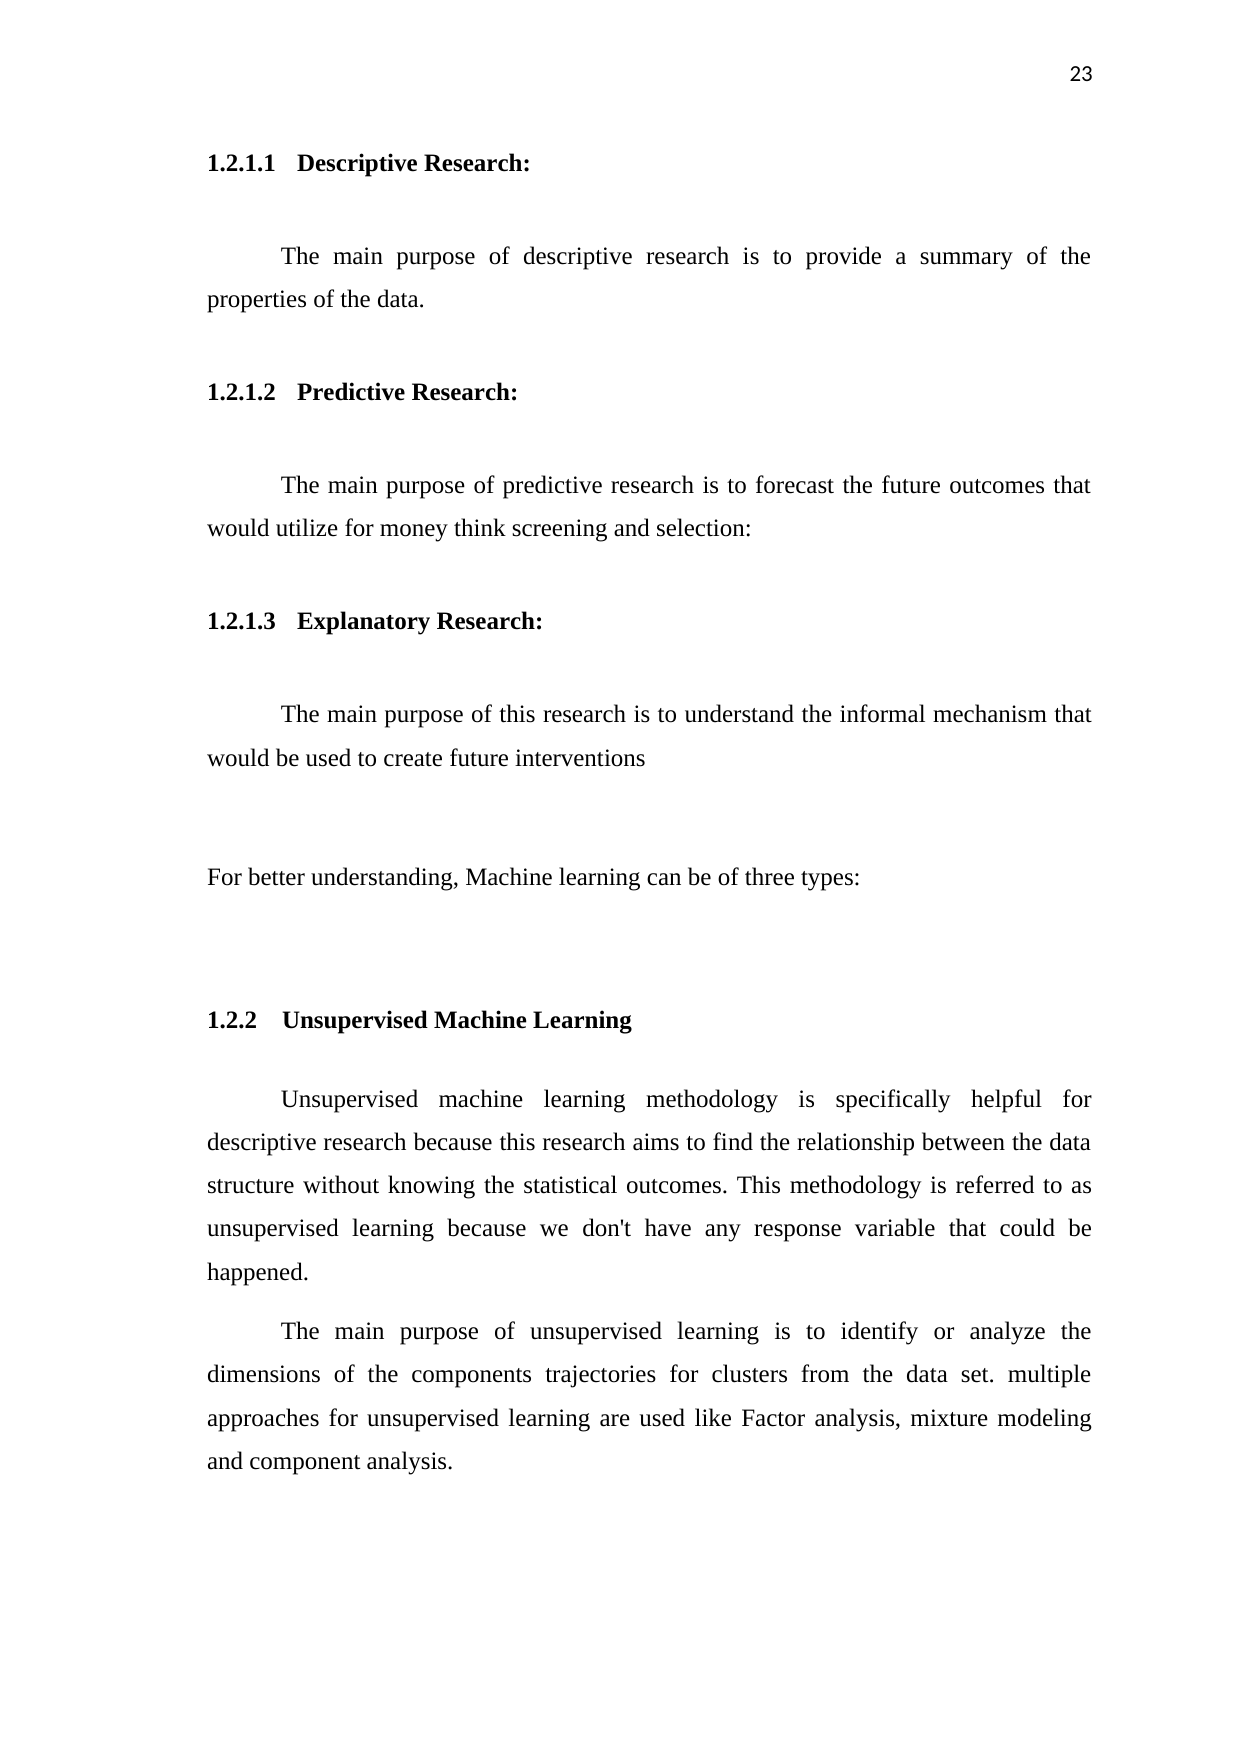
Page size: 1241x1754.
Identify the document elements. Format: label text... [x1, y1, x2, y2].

subtitle Predictive Research: [207, 377, 1092, 406]
text For better understanding, Machine learning can be of three types: [207, 862, 1092, 891]
text Unsupervised machine learning methodology is specifically helpful for descriptive research because this research aims to find the relationship between the data structure without knowing the statistical outcomes. This methodology is referred to as unsupervised learning because we don't have any response variable that could be happened. [207, 1084, 1092, 1285]
subtitle Explanatory Research: [207, 606, 1092, 635]
text The main purpose of this research is to understand the informal mechanism that would be used to create future interventions [207, 699, 1092, 771]
text The main purpose of predictive research is to forecast the future outcomes that would utilize for money think screening and selection: [207, 470, 1092, 542]
subtitle Descriptive Research: [207, 148, 1092, 176]
text The main purpose of unsupervised learning is to identify or analyze the dimensions of the components trajectories for clusters from the data set. multiple approaches for unsupervised learning are used like Factor analysis, mixture modeling and component analysis. [207, 1316, 1092, 1474]
subtitle Unsupervised Machine Learning [207, 1005, 1092, 1034]
text The main purpose of descriptive research is to provide a summary of the properties of the data. [207, 241, 1092, 313]
